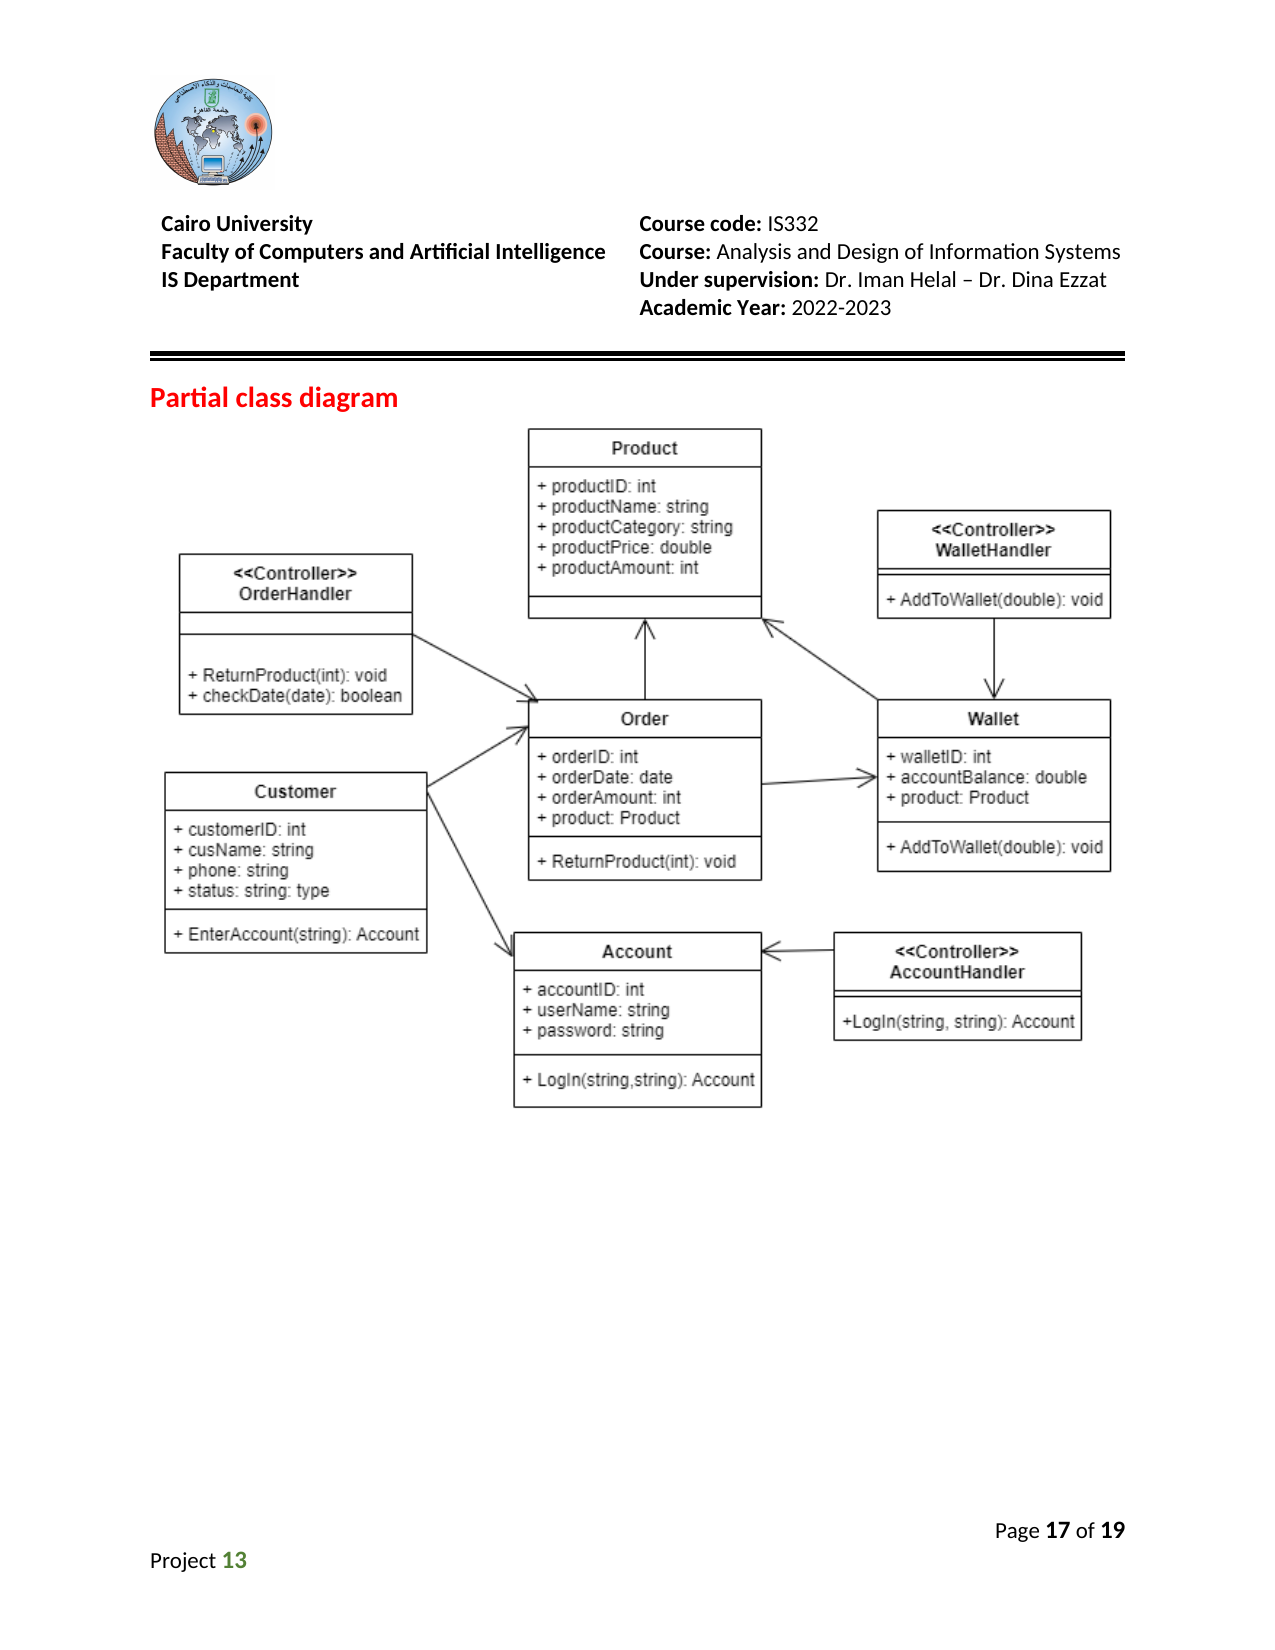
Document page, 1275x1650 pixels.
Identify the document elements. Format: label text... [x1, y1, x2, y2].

text Partial class diagram [150, 379, 1125, 415]
picture [150, 75, 276, 190]
picture [150, 415, 1125, 1127]
